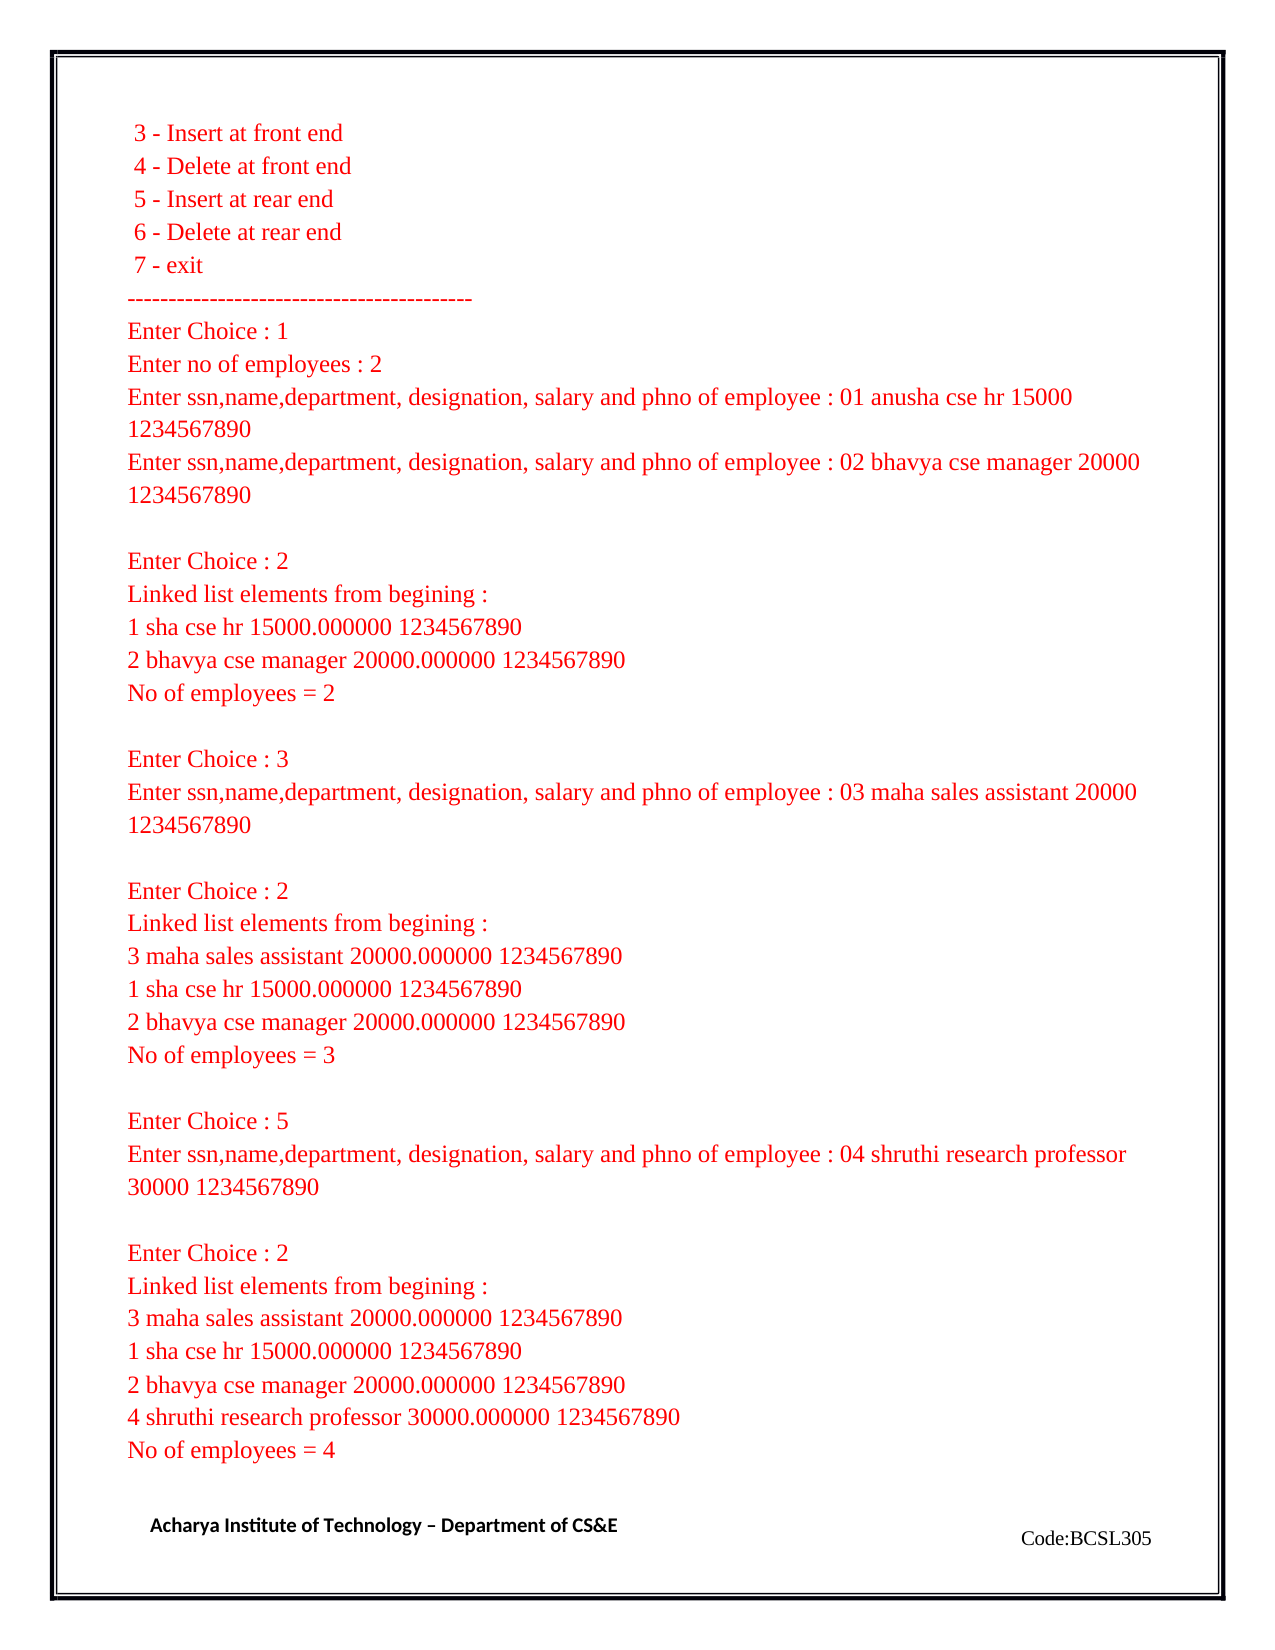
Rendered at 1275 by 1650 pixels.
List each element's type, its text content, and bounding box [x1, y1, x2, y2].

text 7 - exit [133, 250, 203, 279]
text No of employees = 3 [127, 1040, 337, 1069]
text Enter Choice : 5 [127, 1107, 290, 1135]
text 1 sha cse hr 15000.000000 1234567890 [127, 613, 526, 641]
text Enter Choice : 2 [127, 547, 290, 576]
text Acharya Institute of Technology – Department of CS&E [150, 1512, 623, 1537]
text 1234567890 [127, 481, 252, 509]
text Linked list elements from begining : [127, 1271, 491, 1300]
text 3 maha sales assistant 20000.000000 1234567890 [127, 942, 627, 971]
text 4 - Delete at front end [133, 152, 353, 180]
text 3 - Insert at front end [133, 119, 345, 147]
text Linked list elements from begining : [127, 909, 491, 938]
text 3 maha sales assistant 20000.000000 1234567890 [127, 1304, 627, 1333]
text Enter ssn,name,department, designation, salary and phno of employee : 03 maha sales assistant 20000 [127, 777, 1147, 806]
text 5 - Insert at rear end [133, 184, 335, 213]
text 1 sha cse hr 15000.000000 1234567890 [127, 975, 526, 1003]
text 1234567890 [127, 810, 252, 839]
text No of employees = 4 [127, 1436, 337, 1464]
text Enter Choice : 2 [127, 876, 290, 905]
text Enter no of employees : 2 [127, 349, 384, 378]
text 4 shruthi research professor 30000.000000 1234567890 [127, 1403, 685, 1432]
text Enter Choice : 2 [127, 1238, 290, 1267]
text Enter Choice : 3 [127, 744, 290, 773]
text Enter Choice : 1 [127, 316, 290, 345]
text 6 - Delete at rear end [133, 217, 343, 246]
text 2 bhavya cse manager 20000.000000 1234567890 [127, 1007, 630, 1036]
text Enter ssn,name,department, designation, salary and phno of employee : 01 anusha cse hr 15000 [127, 382, 1081, 411]
text 30000 1234567890 [127, 1172, 321, 1201]
text Enter ssn,name,department, designation, salary and phno of employee : 02 bhavya cse manager 20000 [127, 448, 1150, 476]
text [127, 1370, 630, 1399]
text 1 sha cse hr 15000.000000 1234567890 [127, 1337, 526, 1365]
text ------------------------------------------ [127, 283, 477, 312]
text 2 bhavya cse manager 20000.000000 1234567890 [127, 645, 630, 674]
text Enter ssn,name,department, designation, salary and phno of employee : 04 shruthi research professor [127, 1139, 1137, 1168]
text Linked list elements from begining : [127, 580, 491, 608]
text No of employees = 2 [127, 678, 337, 707]
text 1234567890 [127, 415, 252, 443]
